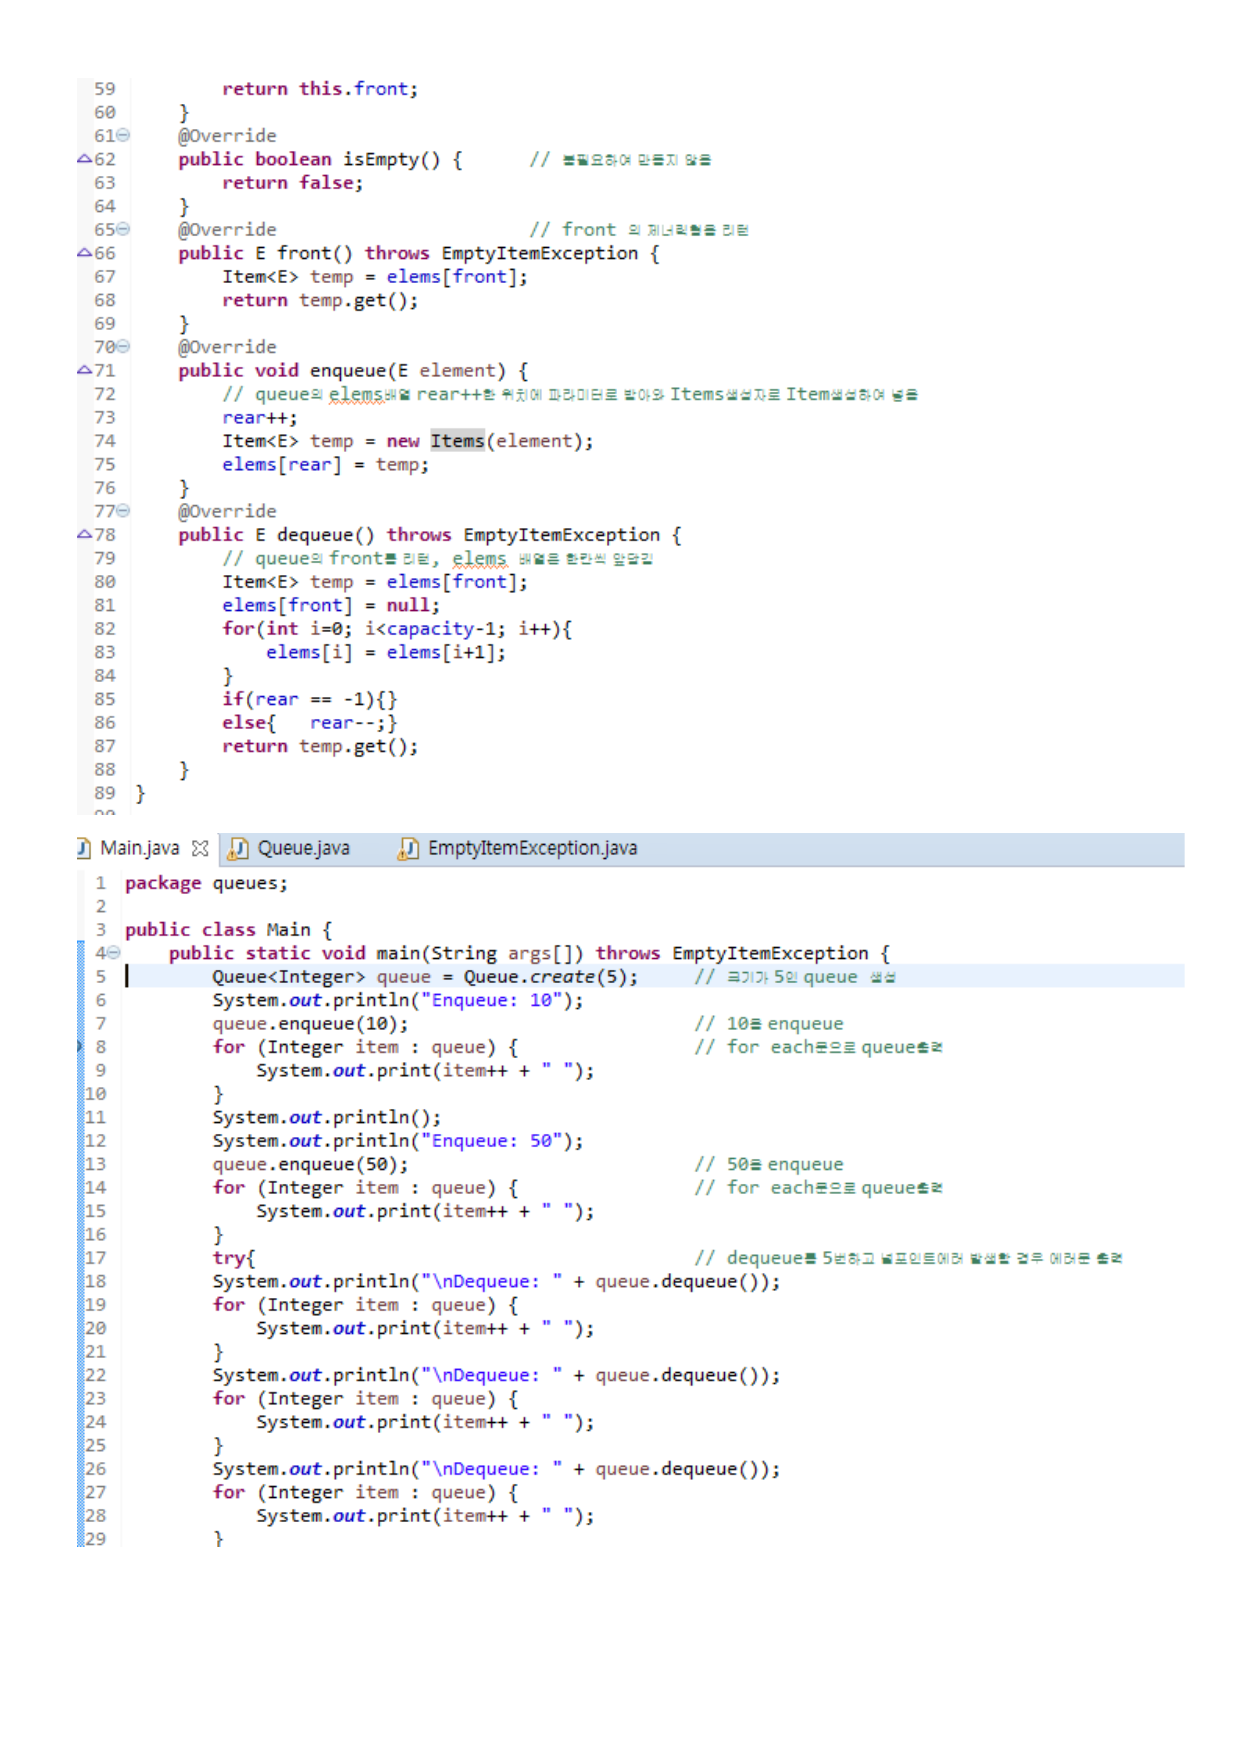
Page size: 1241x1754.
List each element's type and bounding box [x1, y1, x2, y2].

picture [77, 833, 1185, 1547]
picture [77, 78, 1073, 815]
